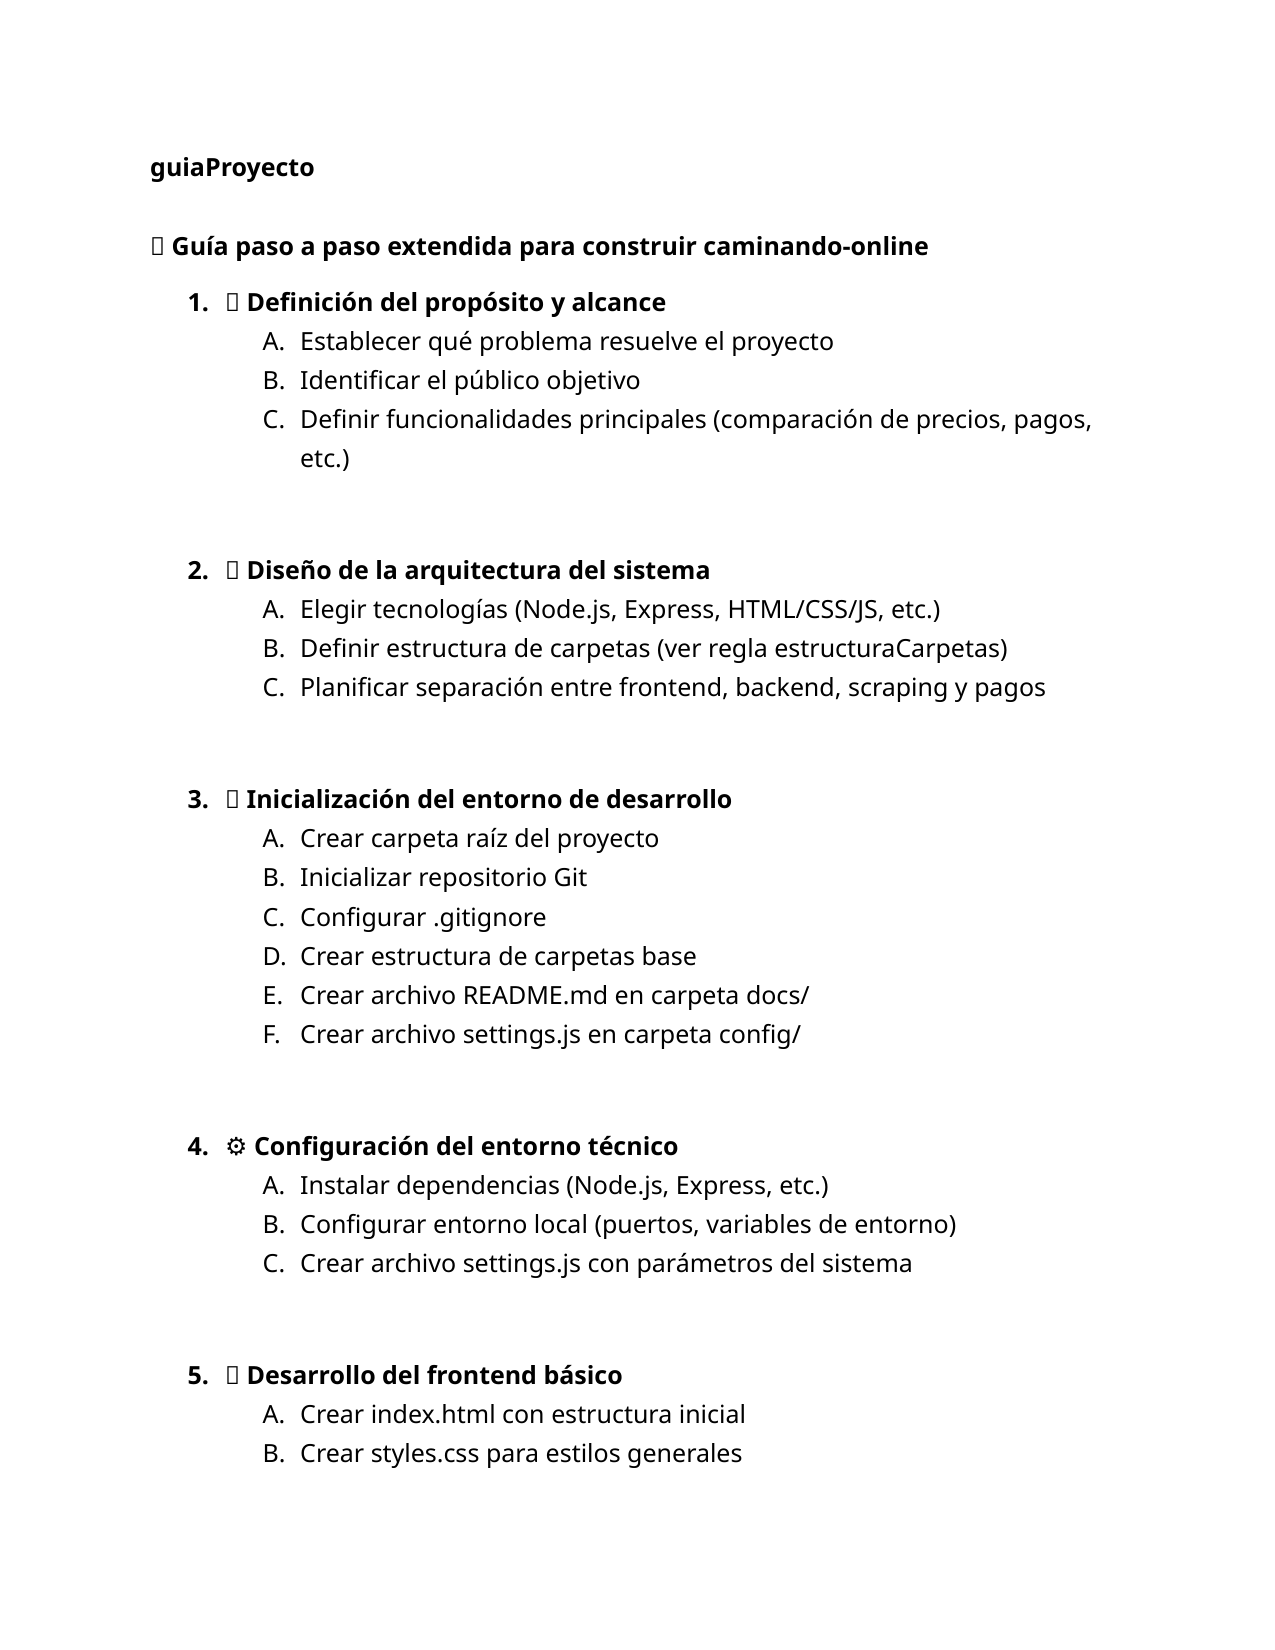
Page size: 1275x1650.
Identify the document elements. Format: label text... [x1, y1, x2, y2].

list Establecer qué problema resuelve el proyecto [262, 323, 1125, 357]
list Identificar el público objetivo [262, 362, 1125, 397]
list ⚙️ Configuración del entorno técnico [187, 1128, 1125, 1162]
list Crear archivo settings.js en carpeta config/ [262, 1017, 1125, 1051]
list Crear archivo settings.js con parámetros del sistema [262, 1246, 1125, 1280]
list Crear archivo README.md en carpeta docs/ [262, 977, 1125, 1012]
list Configurar entorno local (puertos, variables de entorno) [262, 1207, 1125, 1241]
list Crear carpeta raíz del proyecto [262, 821, 1125, 855]
list Planificar separación entre frontend, backend, scraping y pagos [262, 670, 1125, 704]
list Crear styles.css para estilos generales [262, 1436, 1125, 1470]
list Crear index.html con estructura inicial [262, 1397, 1125, 1431]
list Inicializar repositorio Git [262, 860, 1125, 894]
list 📌 Definición del propósito y alcance [187, 284, 1125, 318]
list 🧱 Diseño de la arquitectura del sistema [187, 552, 1125, 587]
text guiaProyecto 🧭 Guía paso a paso extendida para construir caminando-online [150, 150, 1125, 262]
list 🌐 Desarrollo del frontend básico [187, 1357, 1125, 1392]
list Crear estructura de carpetas base [262, 938, 1125, 972]
list Definir funcionalidades principales (comparación de precios, pagos, etc.) [262, 402, 1125, 475]
list Definir estructura de carpetas (ver regla estructuraCarpetas) [262, 631, 1125, 665]
list Elegir tecnologías (Node.js, Express, HTML/CSS/JS, etc.) [262, 592, 1125, 626]
list Instalar dependencias (Node.js, Express, etc.) [262, 1167, 1125, 1202]
list 📁 Inicialización del entorno de desarrollo [187, 782, 1125, 816]
list Configurar .gitignore [262, 899, 1125, 933]
